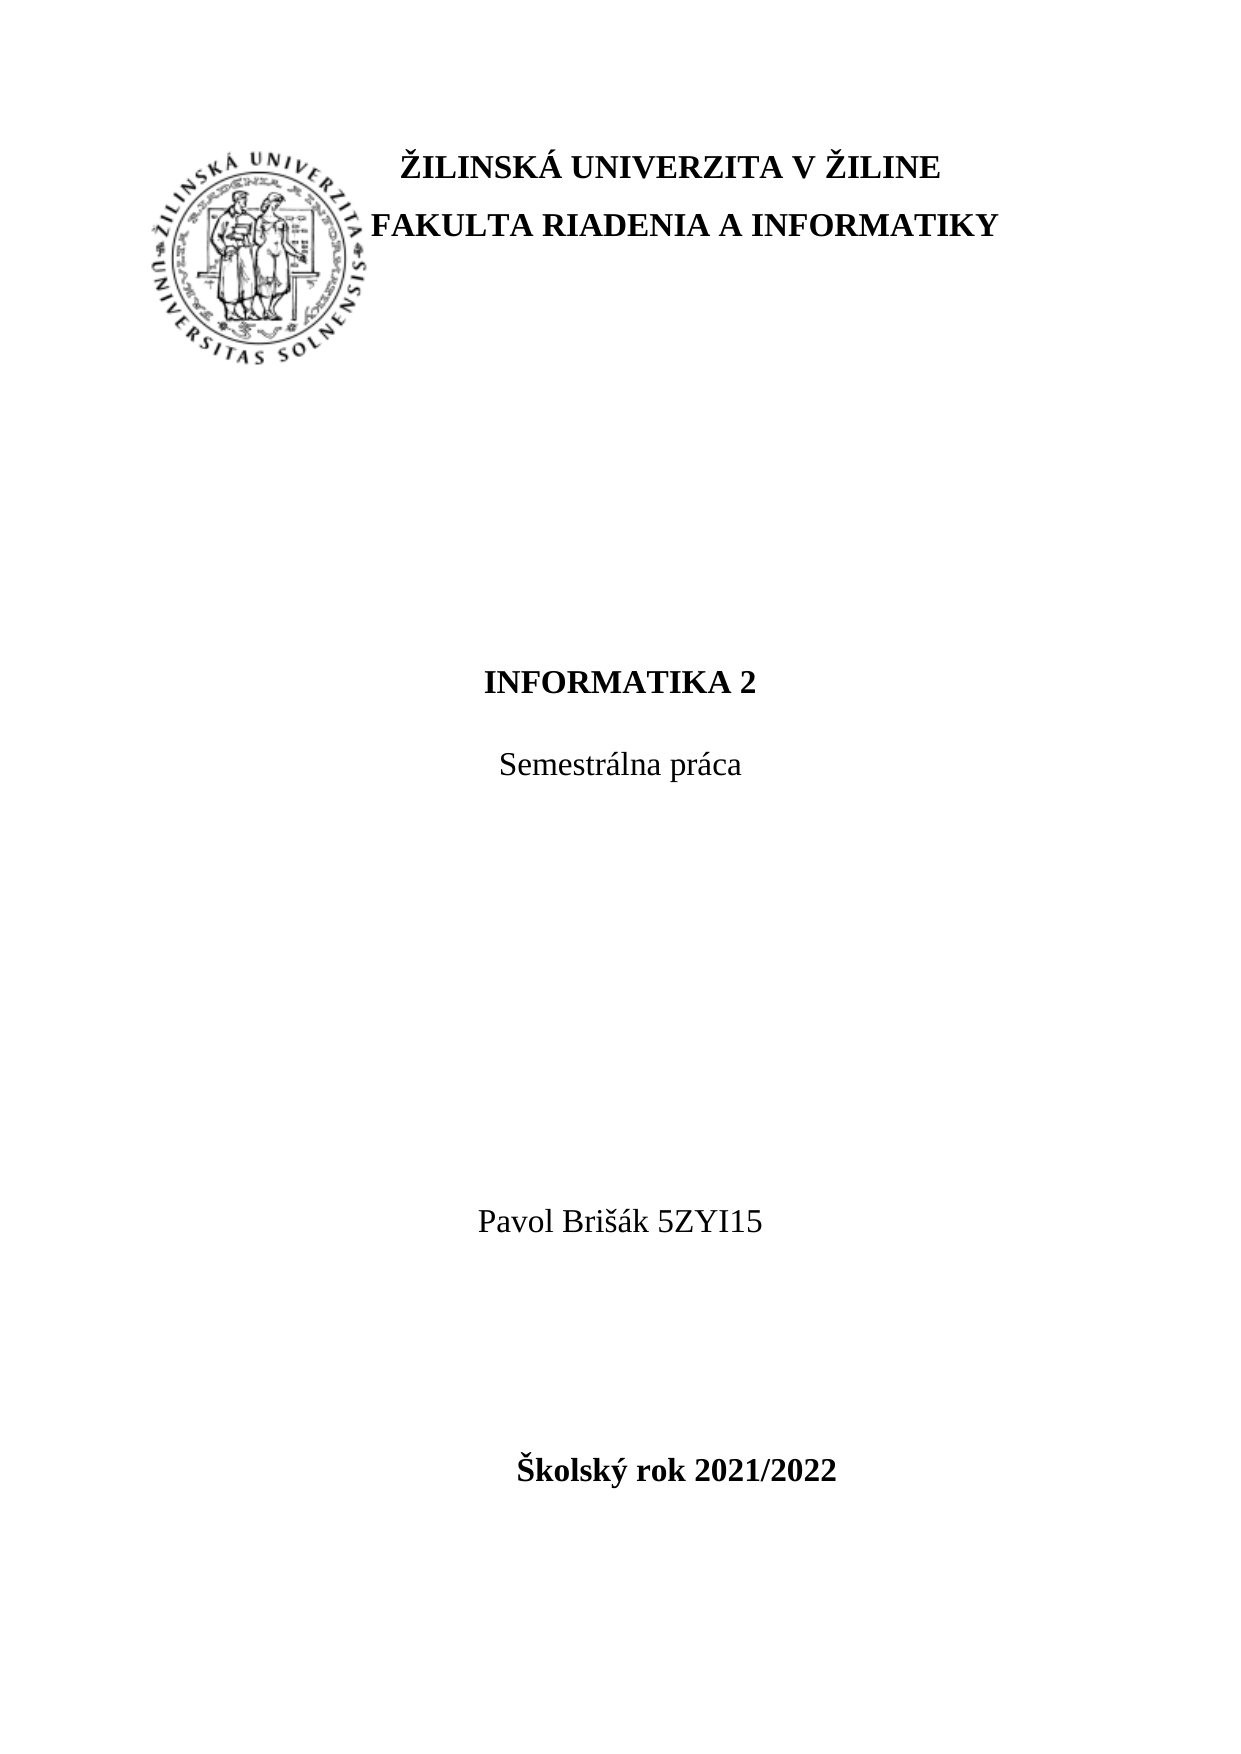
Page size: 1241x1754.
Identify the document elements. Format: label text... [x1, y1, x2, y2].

text Školský rok 2021/2022 [443, 1451, 1093, 1489]
text Semestrálna práca [148, 744, 1093, 783]
text ŽILINSKÁ UNIVERZITA V ŽILINE [372, 148, 1093, 186]
text INFORMATIKA 2 [148, 662, 1093, 701]
text Pavol Brišák 5ZYI15 [148, 1202, 1093, 1240]
text FAKULTA RIADENIA A INFORMATIKY [372, 205, 1093, 243]
